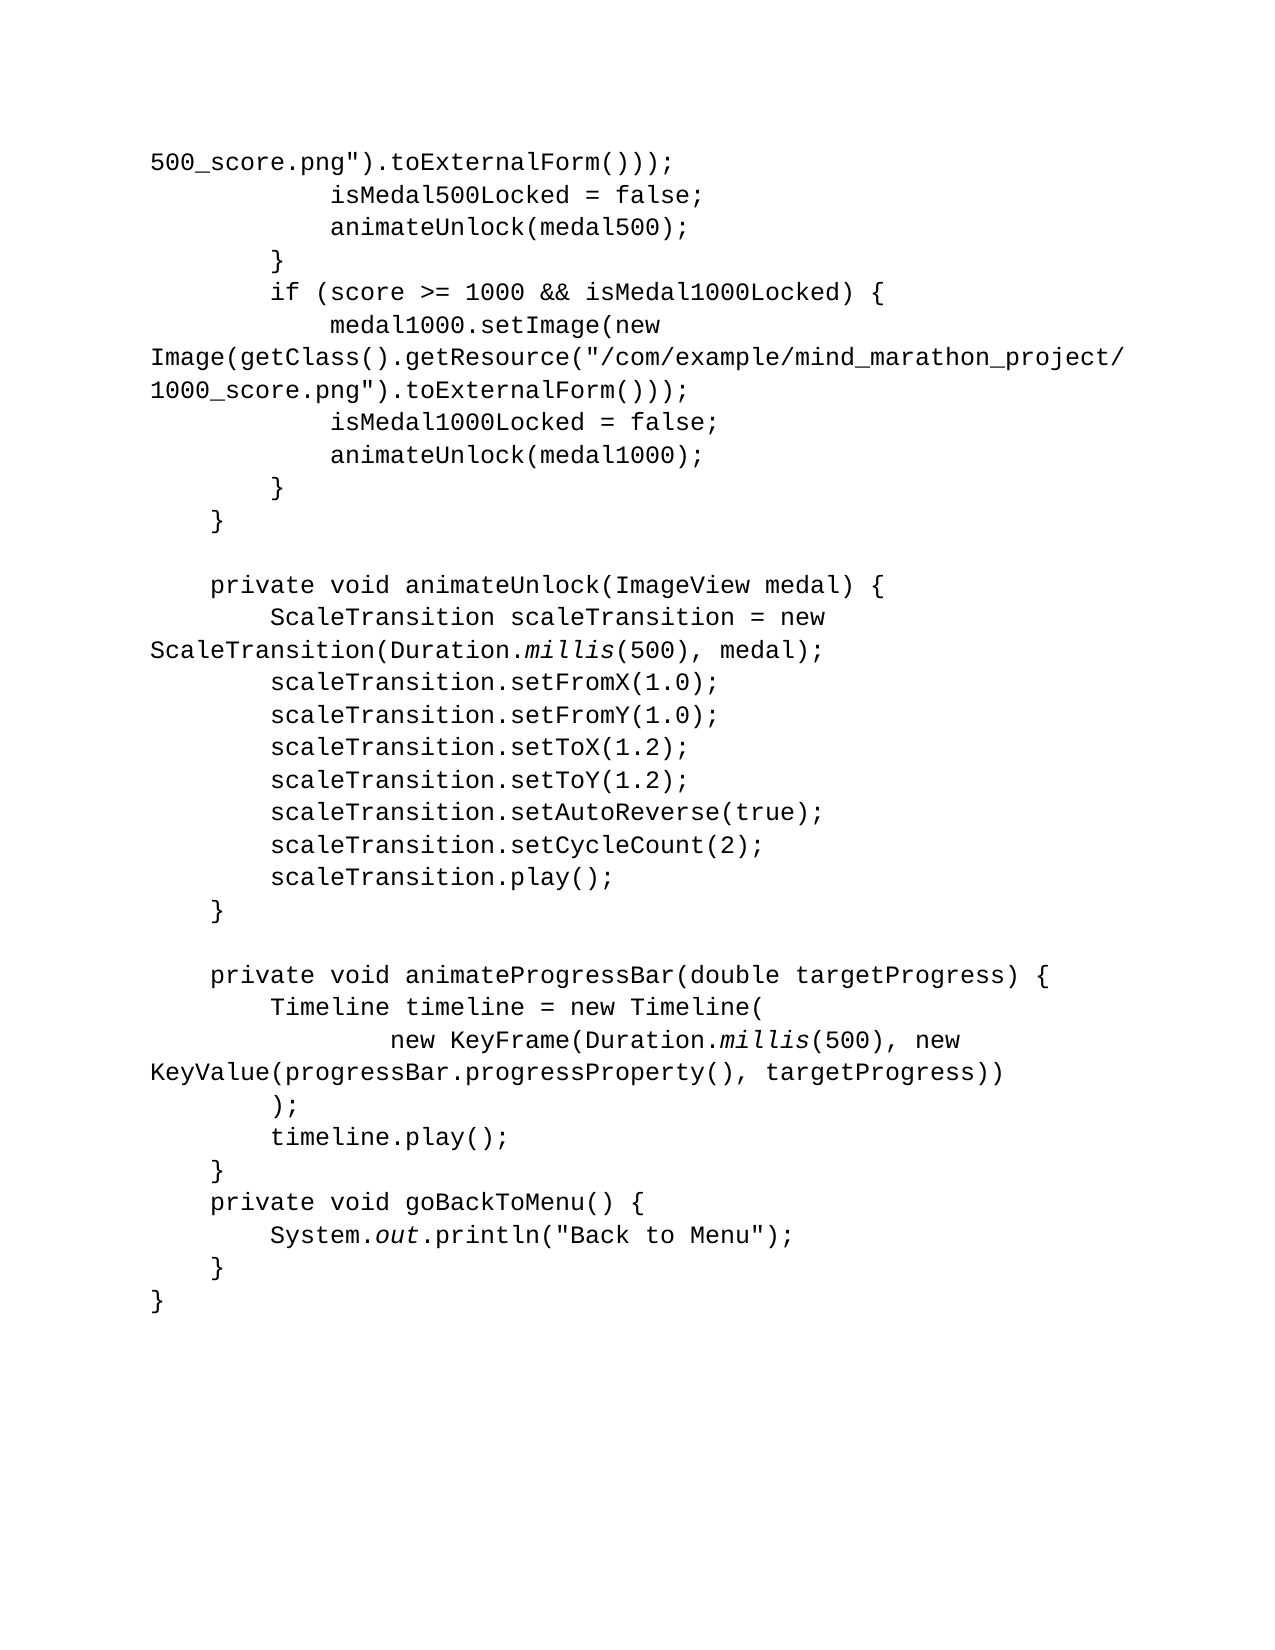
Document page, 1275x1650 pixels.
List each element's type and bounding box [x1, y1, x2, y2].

text [150, 150, 1125, 1316]
